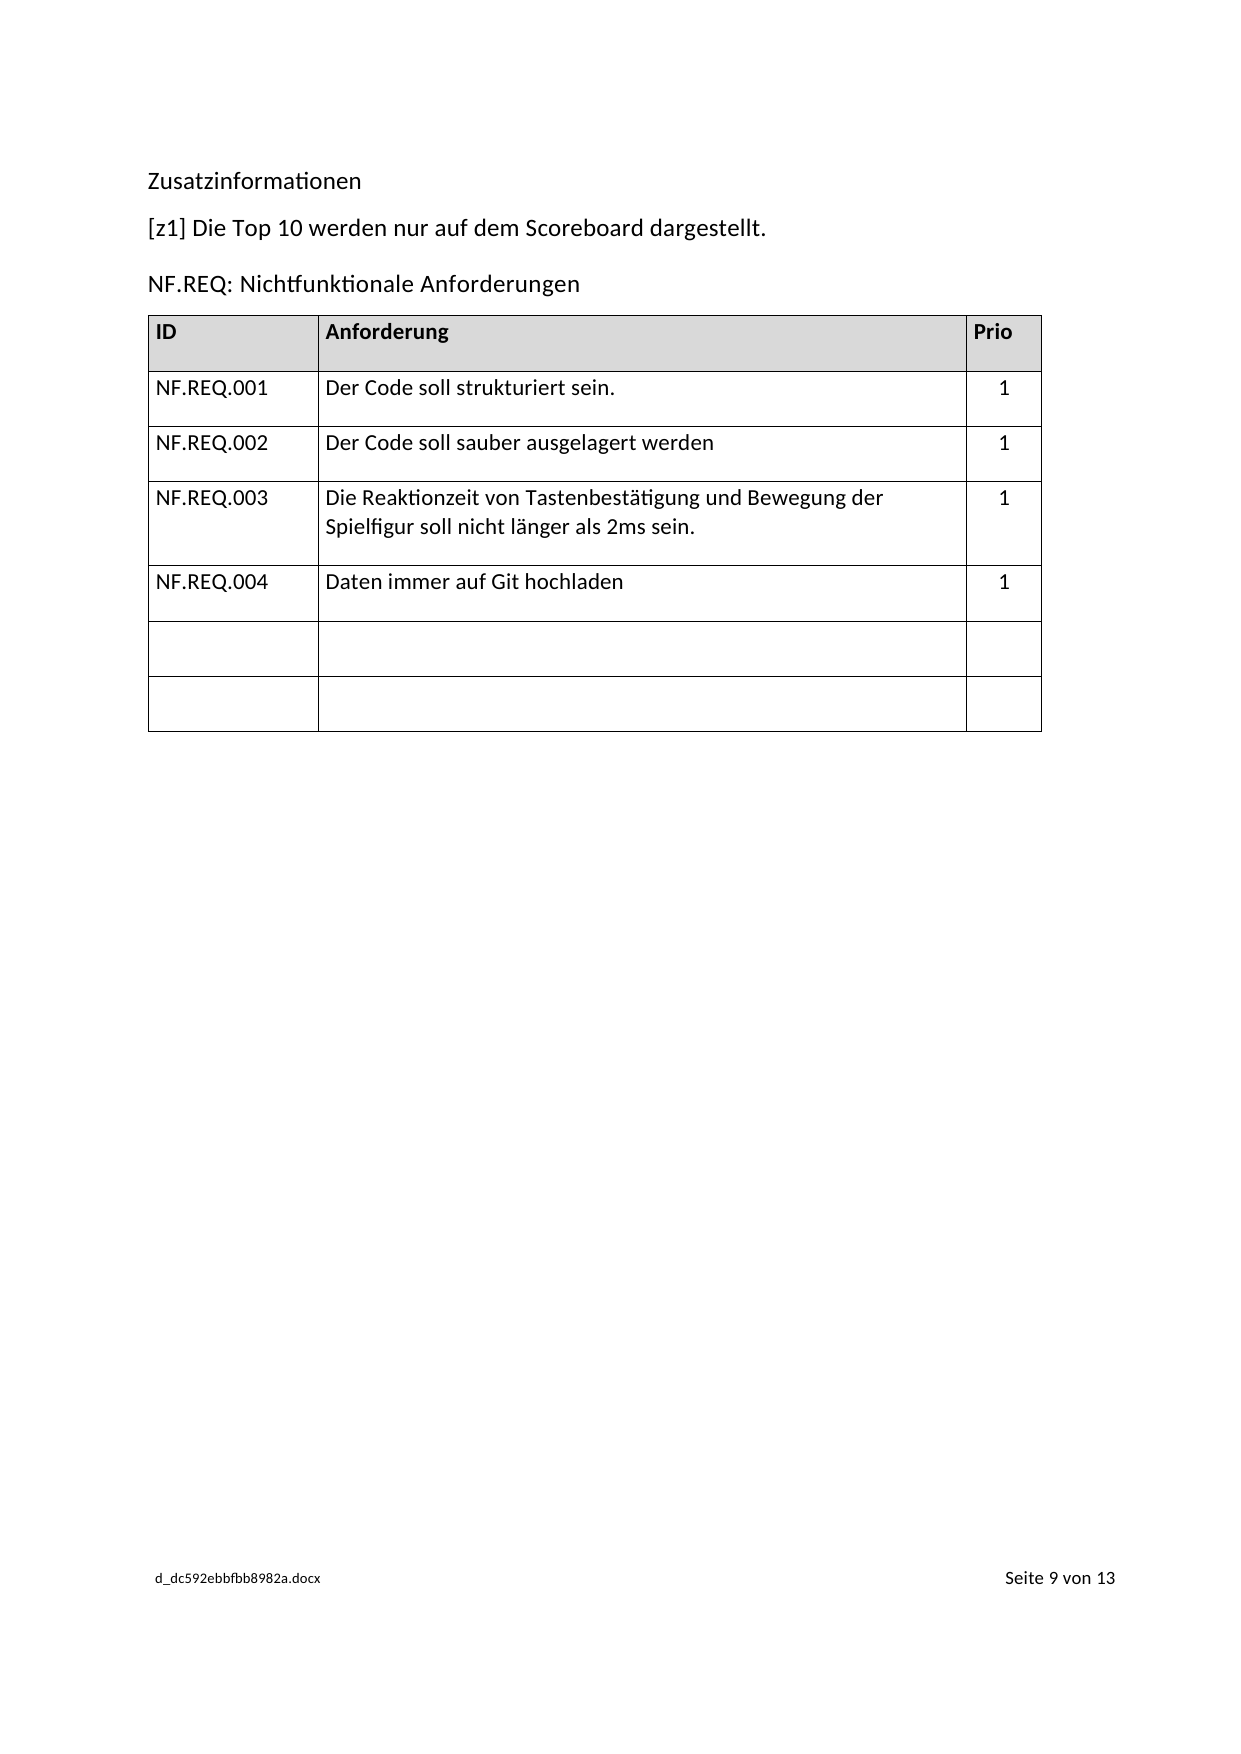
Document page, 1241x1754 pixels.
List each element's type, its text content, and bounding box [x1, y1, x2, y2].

table_cell Daten immer auf Git hochladen [319, 566, 966, 621]
table_cell Der Code soll strukturiert sein. [319, 372, 966, 426]
table_cell [149, 622, 318, 676]
table_cell Der Code soll sauber ausgelagert werden [319, 427, 966, 481]
table_cell [319, 677, 966, 731]
table_cell NF.REQ.001 [149, 372, 318, 426]
text [z1] Die Top 10 werden nur auf dem Scoreboard dargestellt. [148, 213, 1134, 243]
table_cell Die Reaktionzeit von Tastenbestätigung und Bewegung der Spielfigur soll nicht länger als 2ms sein. [319, 482, 966, 565]
table_cell 1 [967, 372, 1041, 426]
table_cell NF.REQ.003 [149, 482, 318, 565]
table_header Anforderung [319, 316, 966, 371]
table_header Prio [967, 316, 1041, 371]
table_cell 1 [967, 482, 1041, 565]
subtitle NF.REQ: Nichtfunktionale Anforderungen [148, 268, 1134, 299]
table_cell 1 [967, 566, 1041, 621]
table_cell NF.REQ.002 [149, 427, 318, 481]
table_cell 1 [967, 427, 1041, 481]
table_header ID [149, 316, 318, 371]
table_cell [319, 622, 966, 676]
table_cell [967, 677, 1041, 731]
subtitle Zusatzinformationen [148, 165, 1134, 196]
table_cell [149, 677, 318, 731]
table_cell NF.REQ.004 [149, 566, 318, 621]
table_cell [967, 622, 1041, 676]
